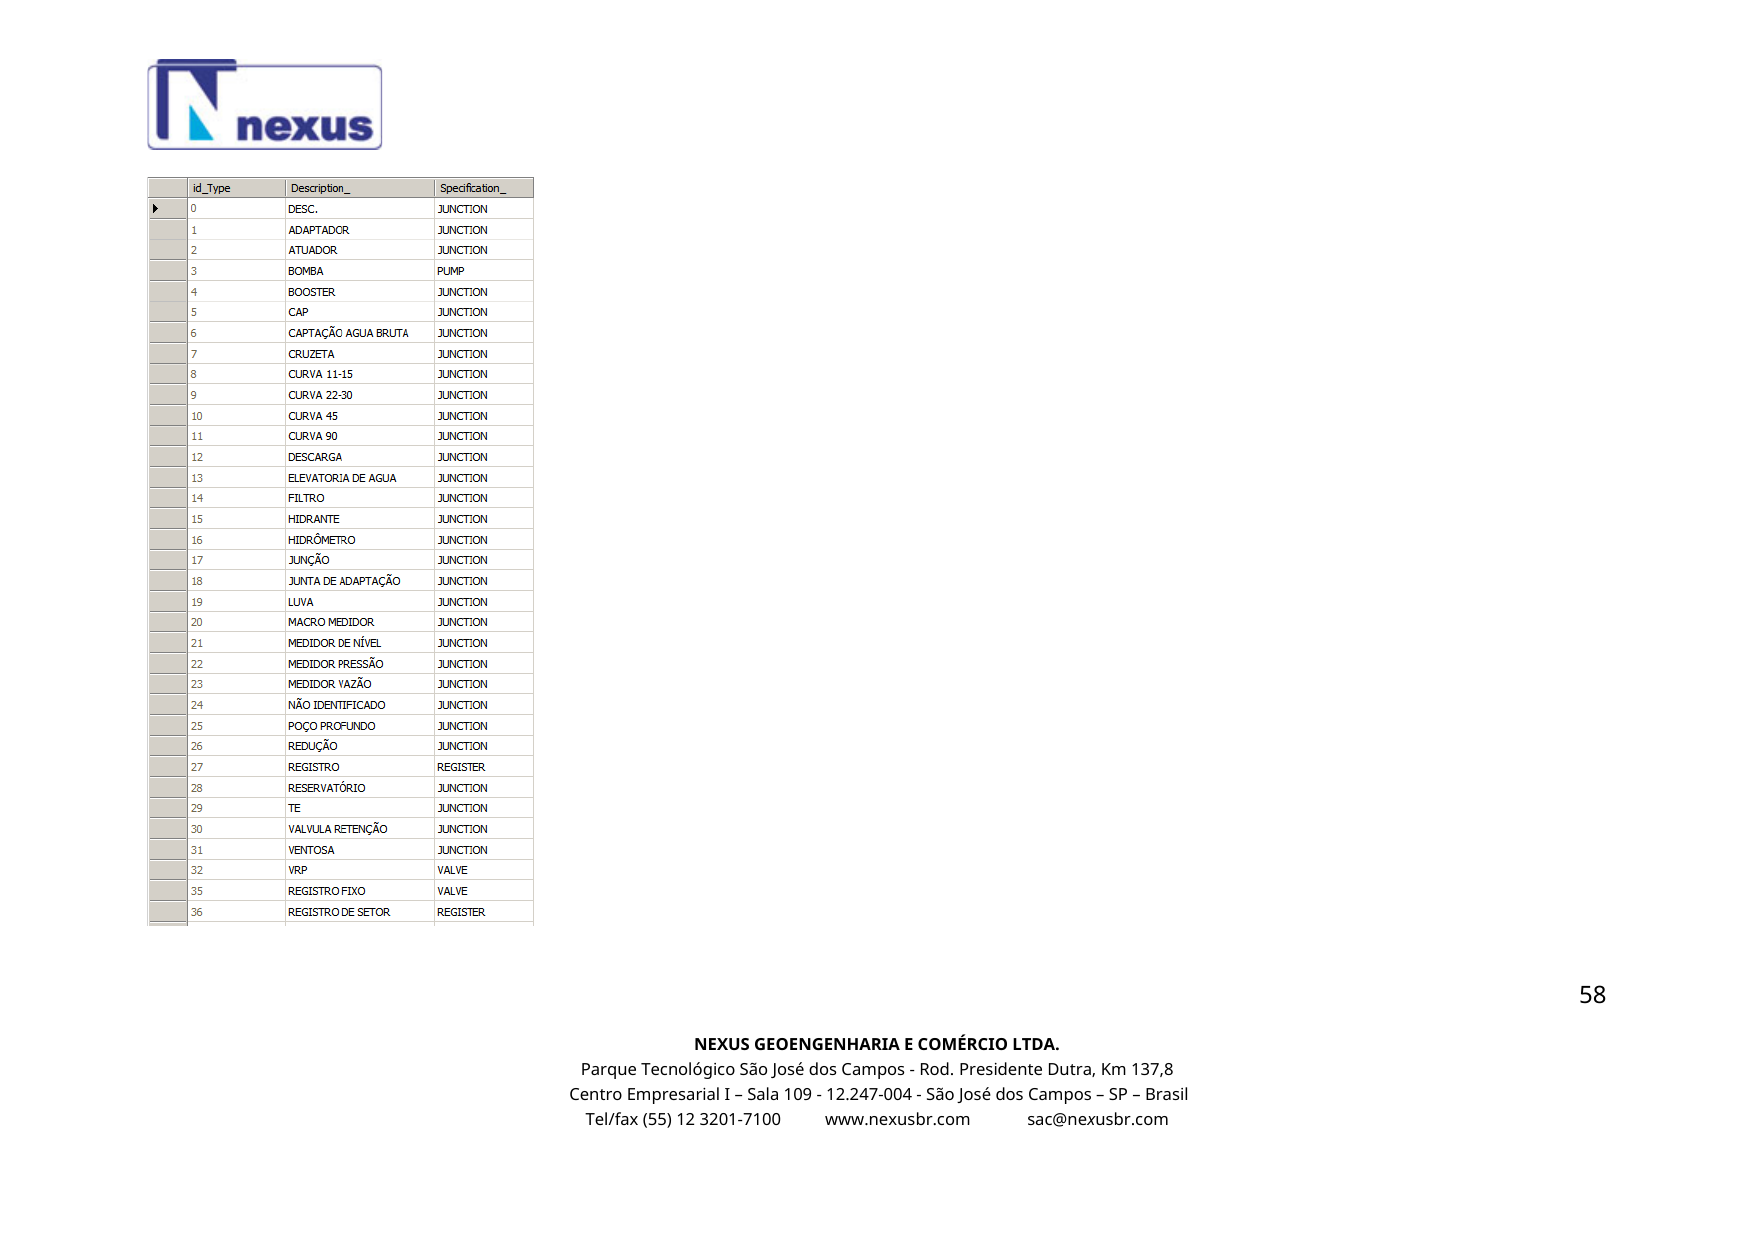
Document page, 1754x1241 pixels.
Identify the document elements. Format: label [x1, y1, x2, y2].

picture [147, 59, 383, 150]
picture [147, 177, 536, 926]
